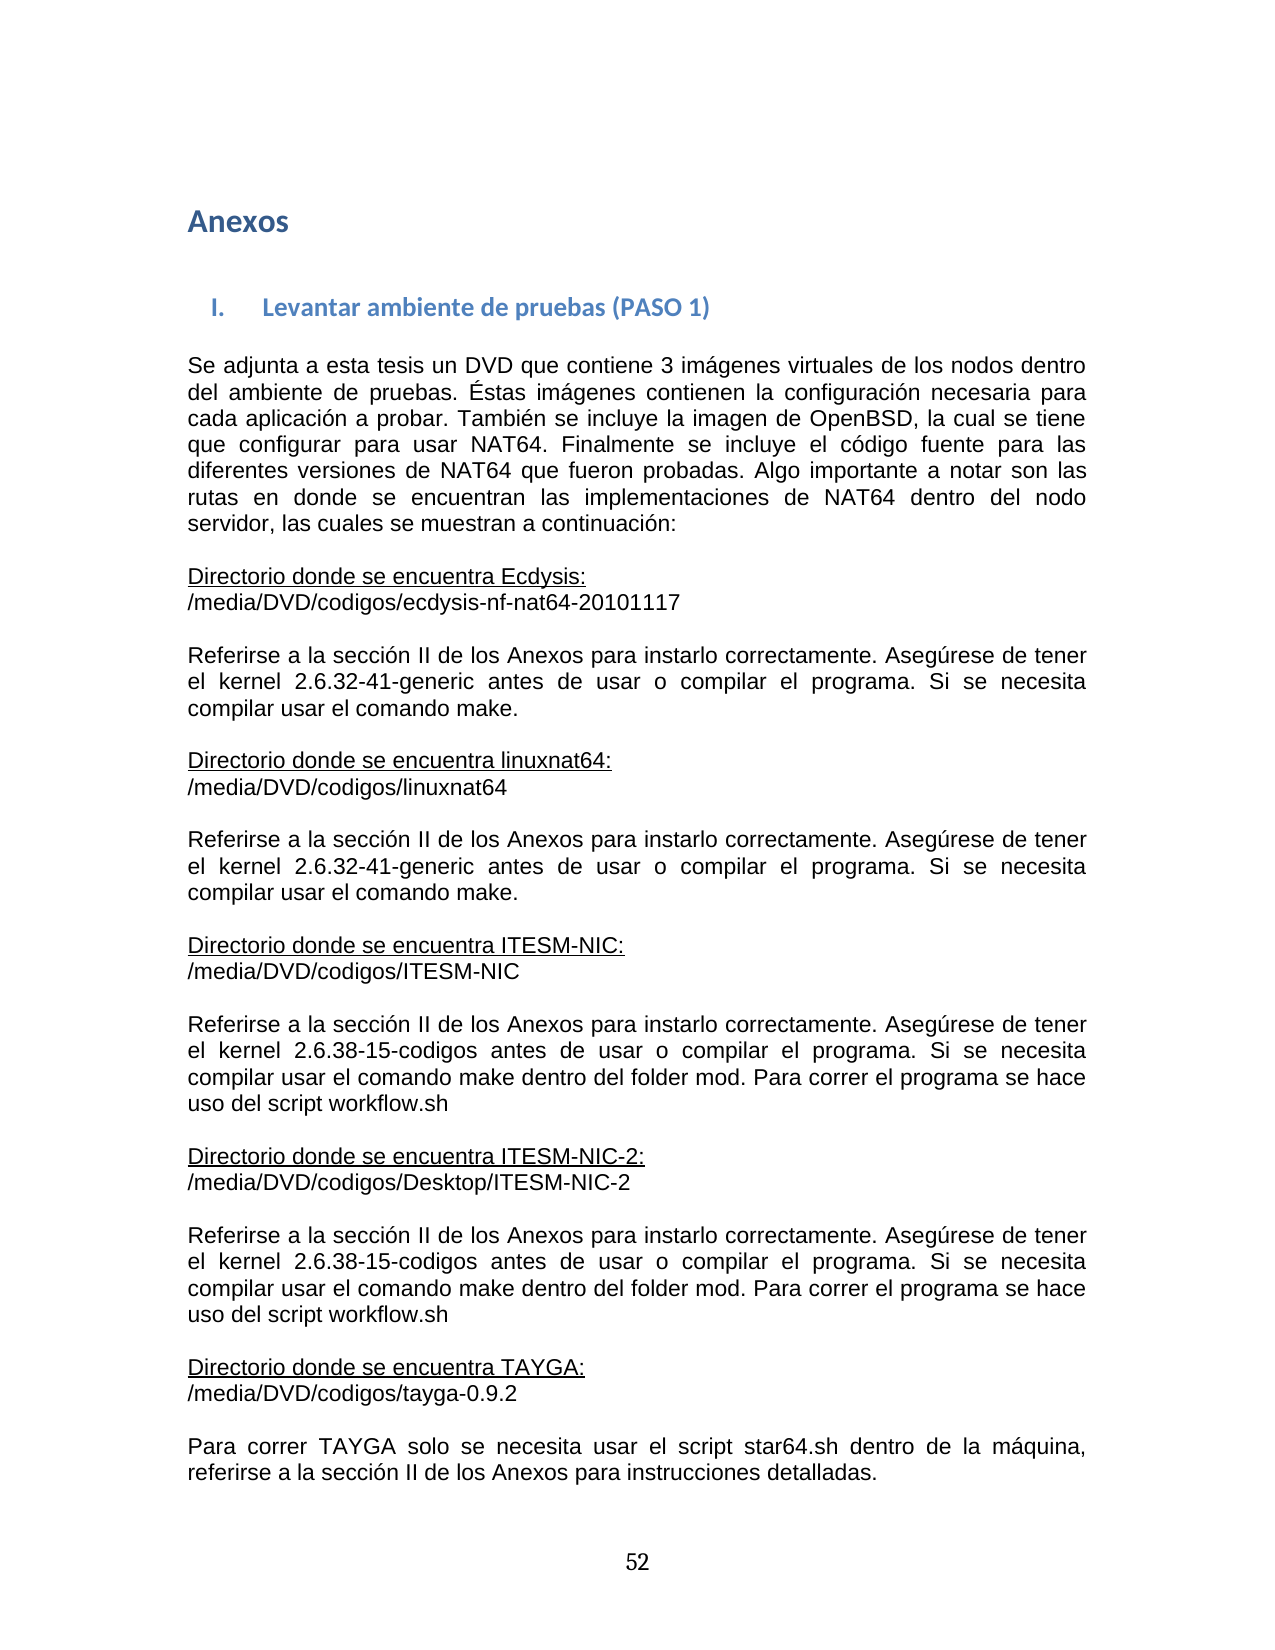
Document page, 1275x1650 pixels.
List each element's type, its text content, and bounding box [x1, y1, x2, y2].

text Referirse a la sección II de los Anexos para instarlo correctamente. Asegúrese de tener el kernel 2.6.38-15-codigos antes de usar o compilar el programa. Si se necesita compilar usar el comando make dentro del folder mod. Para correr el programa se hace uso del script workflow.sh [187, 1011, 1087, 1116]
subtitle Levantar ambiente de pruebas (PASO 1) [225, 290, 1087, 323]
text Directorio donde se encuentra ITESM-NIC-2: [187, 1143, 1087, 1169]
text Referirse a la sección II de los Anexos para instarlo correctamente. Asegúrese de tener el kernel 2.6.38-15-codigos antes de usar o compilar el programa. Si se necesita compilar usar el comando make dentro del folder mod. Para correr el programa se hace uso del script workflow.sh [187, 1222, 1087, 1327]
subtitle Anexos [187, 200, 1087, 241]
text Directorio donde se encuentra Ecdysis: [187, 563, 1087, 589]
text /media/DVD/codigos/Desktop/ITESM-NIC-2 [187, 1169, 1087, 1195]
text Referirse a la sección II de los Anexos para instarlo correctamente. Asegúrese de tener el kernel 2.6.32-41-generic antes de usar o compilar el programa. Si se necesita compilar usar el comando make. [187, 826, 1087, 906]
text Directorio donde se encuentra linuxnat64: [187, 747, 1087, 774]
text /media/DVD/codigos/ecdysis-nf-nat64-20101117 [187, 589, 1087, 616]
text Directorio donde se encuentra TAYGA: [187, 1353, 1087, 1380]
text Referirse a la sección II de los Anexos para instarlo correctamente. Asegúrese de tener el kernel 2.6.32-41-generic antes de usar o compilar el programa. Si se necesita compilar usar el comando make. [187, 642, 1087, 721]
text Para correr TAYGA solo se necesita usar el script star64.sh dentro de la máquina, referirse a la sección II de los Anexos para instrucciones detalladas. [187, 1433, 1087, 1485]
text /media/DVD/codigos/ITESM-NIC [187, 958, 1087, 984]
text Directorio donde se encuentra ITESM-NIC: [187, 932, 1087, 958]
text /media/DVD/codigos/linuxnat64 [187, 774, 1087, 800]
text Se adjunta a esta tesis un DVD que contiene 3 imágenes virtuales de los nodos dentro del ambiente de pruebas. Éstas imágenes contienen la configuración necesaria para cada aplicación a probar. También se incluye la imagen de OpenBSD, la cual se tiene que configurar para usar NAT64. Finalmente se incluye el código fuente para las diferentes versiones de NAT64 que fueron probadas. Algo importante a notar son las rutas en donde se encuentran las implementaciones de NAT64 dentro del nodo servidor, las cuales se muestran a continuación: [187, 352, 1087, 537]
text /media/DVD/codigos/tayga-0.9.2 [187, 1380, 1087, 1406]
